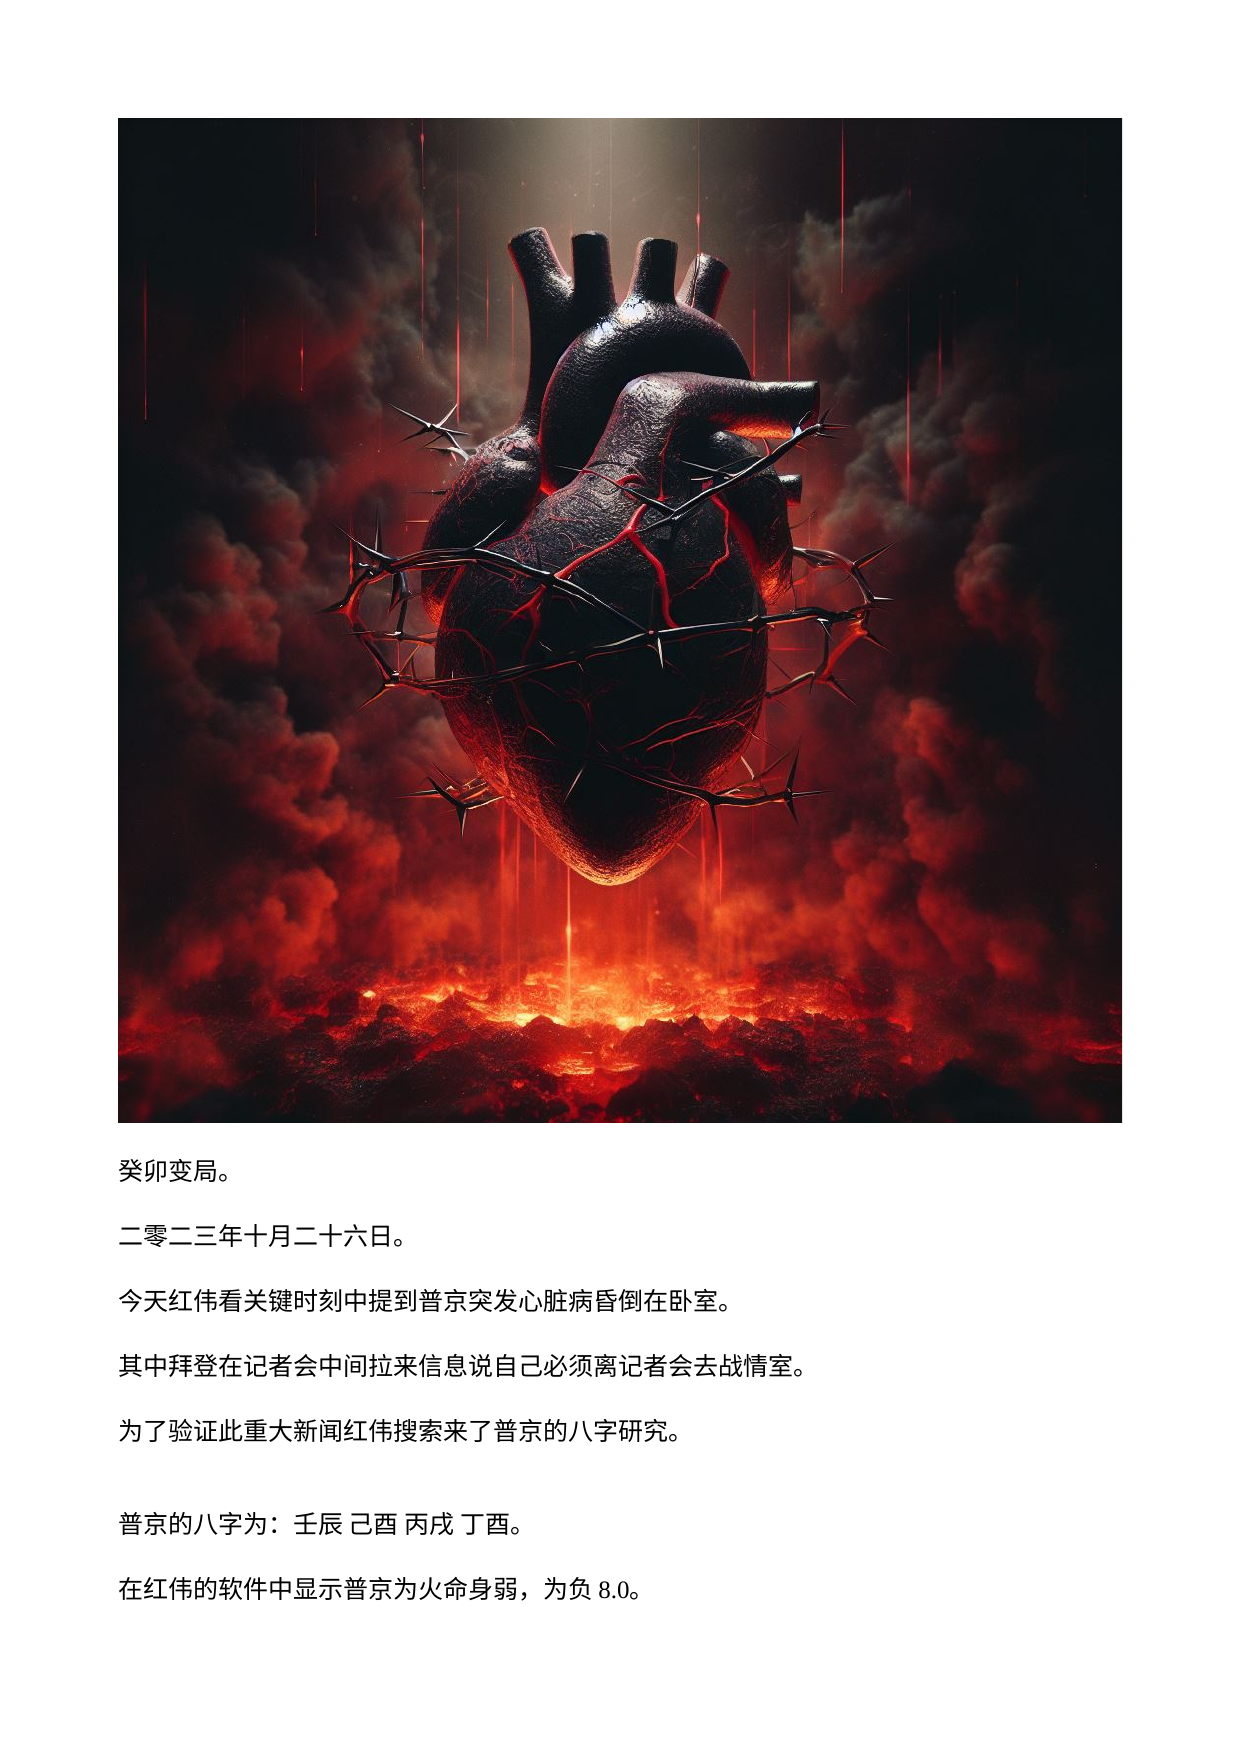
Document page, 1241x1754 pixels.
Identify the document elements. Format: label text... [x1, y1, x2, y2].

text 普京的八字为：壬辰 己酉 丙戌 丁酉。 [118, 1505, 1122, 1541]
text 癸卯变局。 [118, 1151, 1122, 1187]
text 为了验证此重大新闻红伟搜索来了普京的八字研究。 [118, 1411, 1122, 1447]
text 在红伟的软件中显示普京为火命身弱，为负8.0。 [118, 1570, 1122, 1606]
picture [118, 118, 1123, 1123]
text 今天红伟看关键时刻中提到普京突发心脏病昏倒在卧室。 [118, 1281, 1122, 1317]
text 其中拜登在记者会中间拉来信息说自己必须离记者会去战情室。 [118, 1346, 1122, 1382]
text 二零二三年十月二十六日。 [118, 1216, 1122, 1252]
